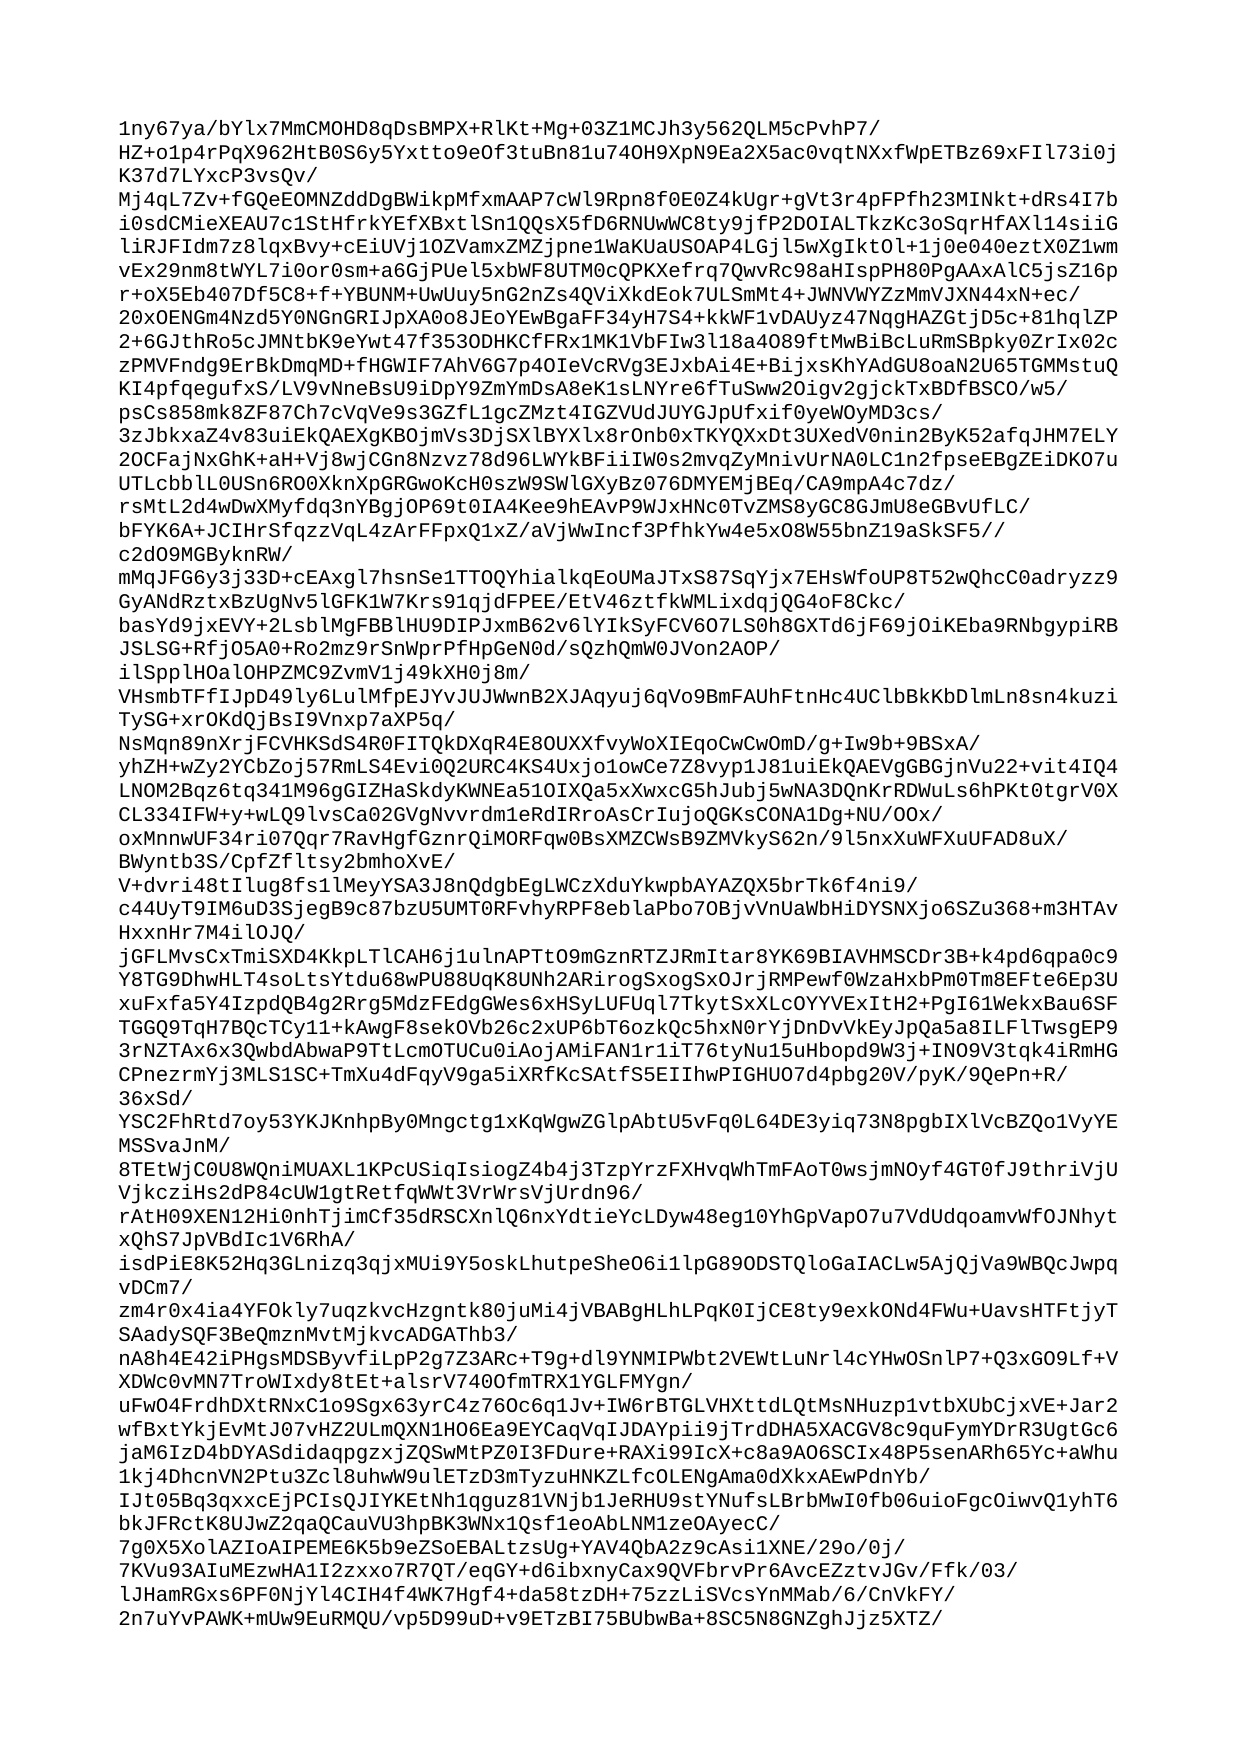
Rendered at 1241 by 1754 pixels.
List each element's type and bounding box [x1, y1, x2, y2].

text [118, 118, 1122, 1631]
